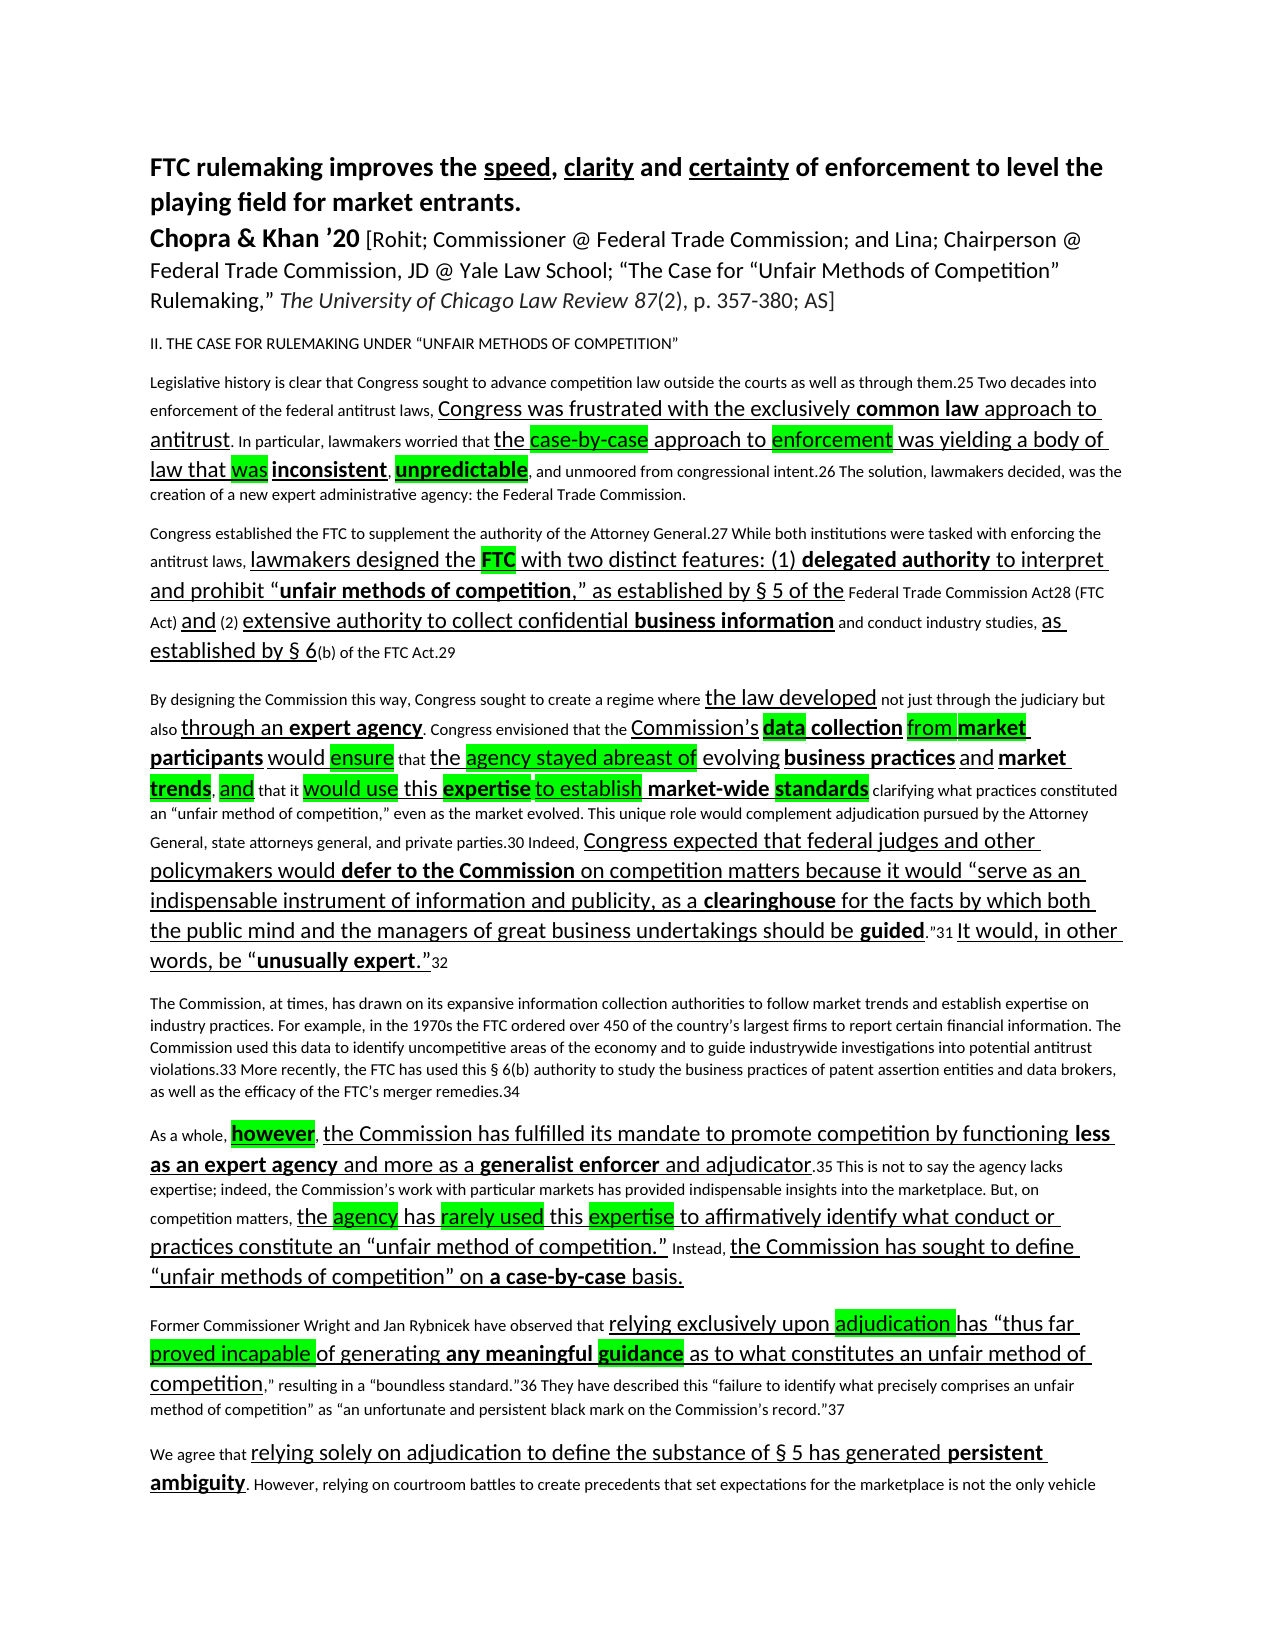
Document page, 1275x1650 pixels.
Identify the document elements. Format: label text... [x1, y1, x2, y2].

text II. THE CASE FOR RULEMAKING UNDER “UNFAIR METHODS OF COMPETITION” [150, 333, 1125, 354]
text As a whole, however, the Commission has fulfilled its mandate to promote competition by functioning less as an expert agency and more as a generalist enforcer and adjudicator.35 This is not to say the agency lacks expertise; indeed, the Commission’s work with particular markets has provided indispensable insights into the marketplace. But, on competition matters, the agency has rarely used this expertise to affirmatively identify what conduct or practices constitute an “unfair method of competition.” Instead, the Commission has sought to define “unfair methods of competition” on a case-by-case basis. [150, 1119, 1125, 1290]
subtitle FTC rulemaking improves the speed, clarity and certainty of enforcement to level the playing field for market entrants. [150, 150, 1125, 219]
text By designing the Commission this way, Congress sought to create a regime where the law developed not just through the judiciary but also through an expert agency. Congress envisioned that the Commission’s data collection from market participants would ensure that the agency stayed abreast of evolving business practices and market trends, and that it would use this expertise to establish market-wide standards clarifying what practices constituted an “unfair method of competition,” even as the market evolved. This unique role would complement adjudication pursued by the Attorney General, state attorneys general, and private parties.30 Indeed, Congress expected that federal judges and other policymakers would defer to the Commission on competition matters because it would “serve as an indispensable instrument of information and publicity, as a clearinghouse for the facts by which both the public mind and the managers of great business undertakings should be guided.”31 It would, in other words, be “unusually expert.”32 [150, 683, 1125, 975]
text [150, 1438, 1125, 1496]
text Chopra & Khan ’20 [Rohit; Commissioner @ Federal Trade Commission; and Lina; Chairperson @ Federal Trade Commission, JD @ Yale Law School; “The Case for “Unfair Methods of Competition” Rulemaking,” The University of Chicago Law Review 87(2), p. 357-380; AS] [150, 221, 1125, 315]
text Congress established the FTC to supplement the authority of the Attorney General.27 While both institutions were tasked with enforcing the antitrust laws, lawmakers designed the FTC with two distinct features: (1) delegated authority to interpret and prohibit “unfair methods of competition,” as established by § 5 of the Federal Trade Commission Act28 (FTC Act) and (2) extensive authority to collect confidential business information and conduct industry studies, as established by § 6(b) of the FTC Act.29 [150, 523, 1125, 664]
text Former Commissioner Wright and Jan Rybnicek have observed that relying exclusively upon adjudication has “thus far proved incapable of generating any meaningful guidance as to what constitutes an unfair method of competition,” resulting in a “boundless standard.”36 They have described this “failure to identify what precisely comprises an unfair method of competition” as “an unfortunate and persistent black mark on the Commission’s record.”37 [150, 1309, 1125, 1419]
text The Commission, at times, has drawn on its expansive information collection authorities to follow market trends and establish expertise on industry practices. For example, in the 1970s the FTC ordered over 450 of the country’s largest firms to report certain financial information. The Commission used this data to identify uncompetitive areas of the economy and to guide industrywide investigations into potential antitrust violations.33 More recently, the FTC has used this § 6(b) authority to study the business practices of patent assertion entities and data brokers, as well as the efficacy of the FTC’s merger remedies.34 [150, 993, 1125, 1101]
text Legislative history is clear that Congress sought to advance competition law outside the courts as well as through them.25 Two decades into enforcement of the federal antitrust laws, Congress was frustrated with the exclusively common law approach to antitrust. In particular, lawmakers worried that the case-by-case approach to enforcement was yielding a body of law that was inconsistent, unpredictable, and unmoored from congressional intent.26 The solution, lawmakers decided, was the creation of a new expert administrative agency: the Federal Trade Commission. [150, 372, 1125, 505]
